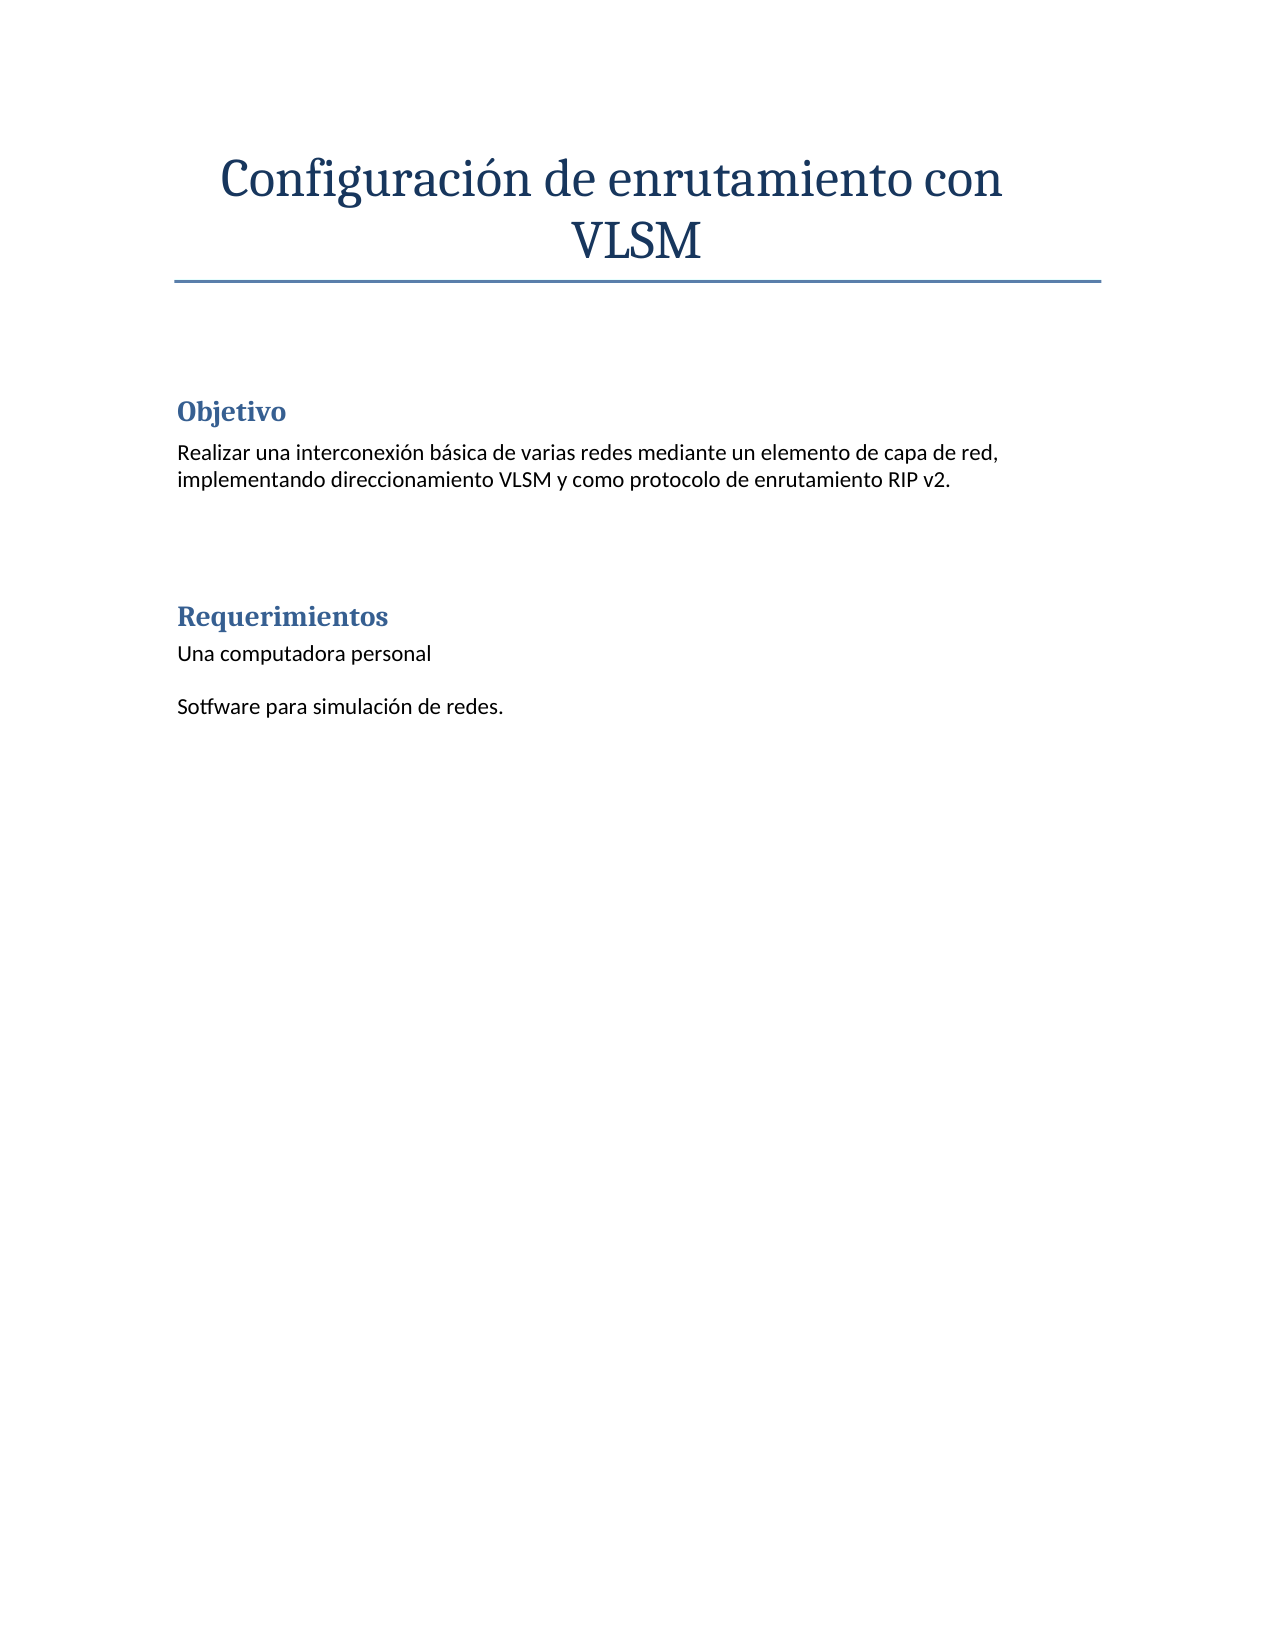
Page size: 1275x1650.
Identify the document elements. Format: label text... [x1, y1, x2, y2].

text Objetivo [177, 395, 1052, 428]
picture [174, 279, 1102, 283]
text VLSM [571, 209, 1052, 271]
text Configuración de enrutamiento con [221, 147, 1052, 209]
text Sotfware para simulación de redes. [177, 692, 1052, 720]
text Realizar una interconexión básica de varias redes mediante un elemento de capa de red, implementando direccionamiento VLSM y como protocolo de enrutamiento RIP v2. [177, 438, 1000, 493]
text Requerimientos [177, 601, 1052, 634]
text Una computadora personal [177, 639, 1052, 667]
